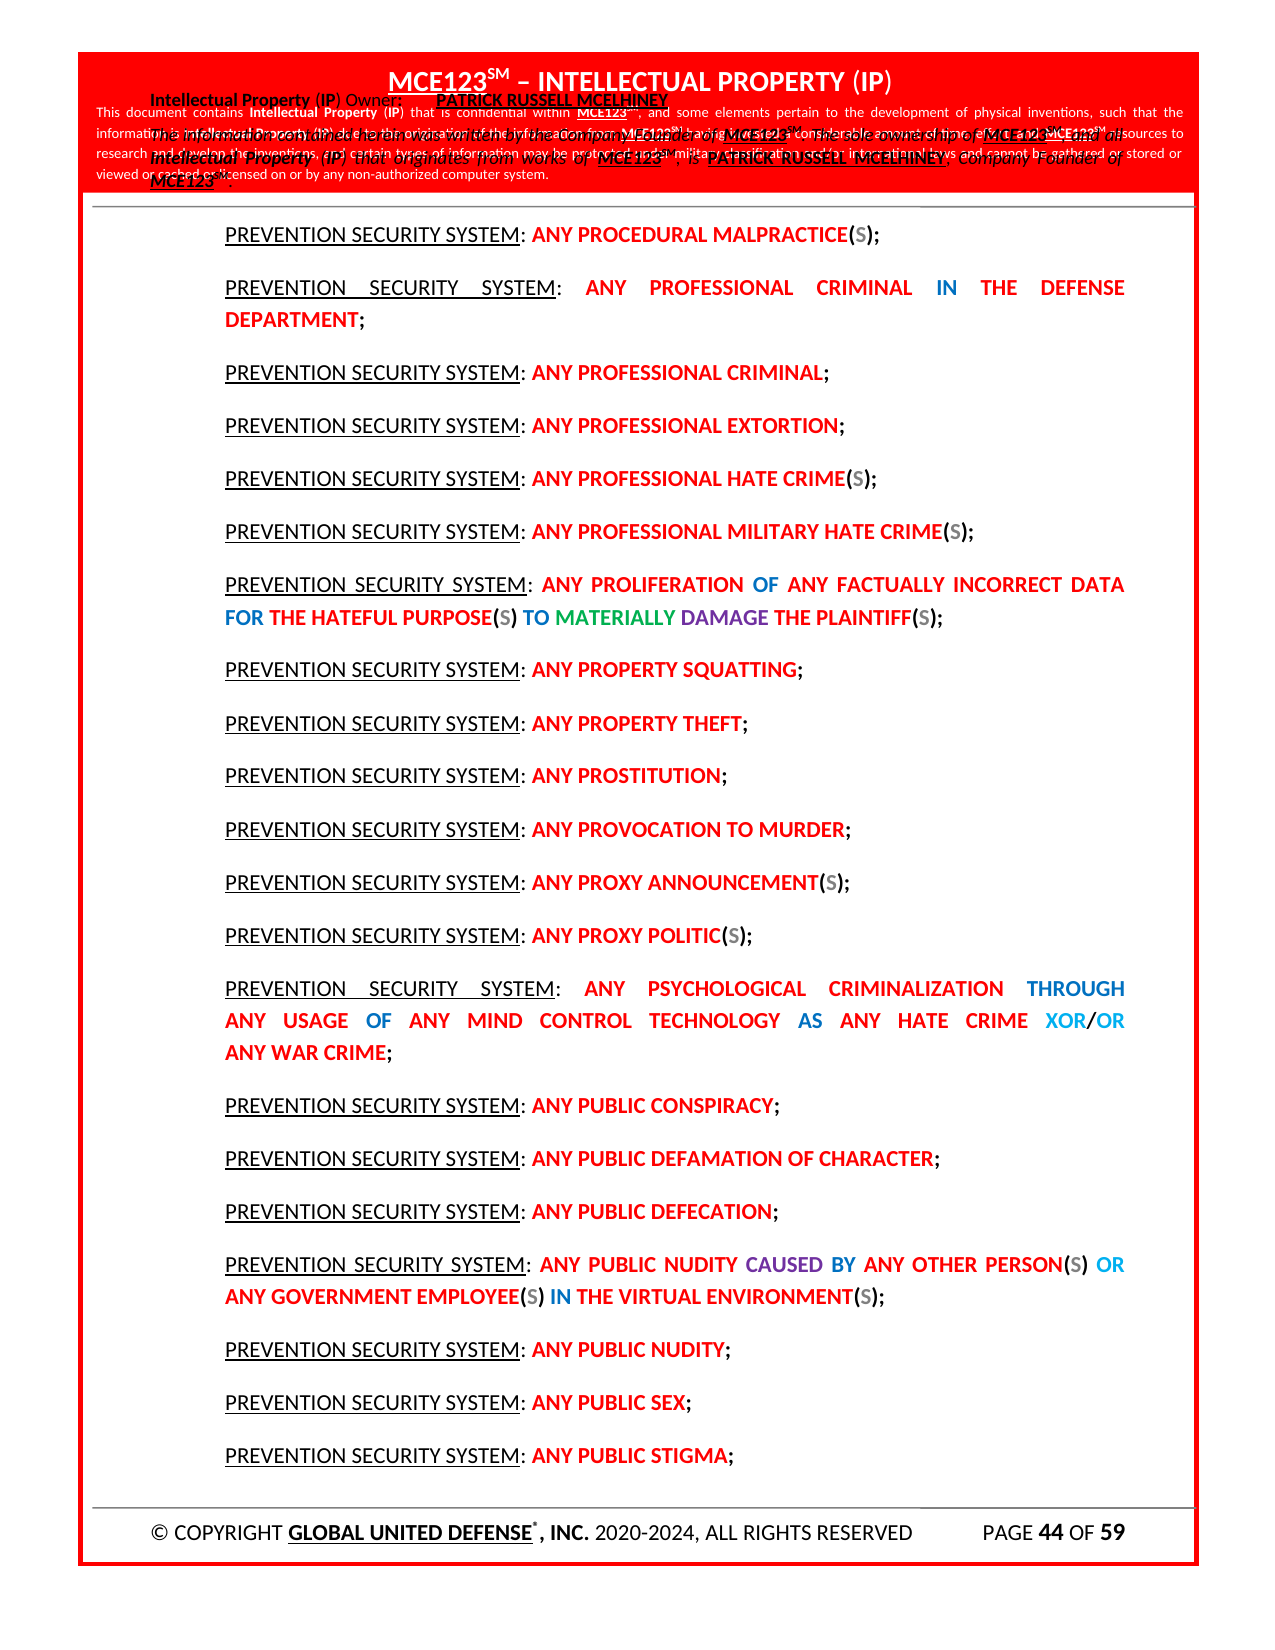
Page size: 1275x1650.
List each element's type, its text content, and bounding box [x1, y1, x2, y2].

text PREVENTION SECURITY SYSTEM: ANY PROVOCATION TO MURDER; [225, 815, 1125, 843]
text PREVENTION SECURITY SYSTEM: ANY PUBLIC DEFECATION; [225, 1197, 1125, 1225]
text PREVENTION SECURITY SYSTEM: ANY PUBLIC NUDITY CAUSED BY ANY OTHER PERSON(S) OR ANY GOVERNMENT EMPLOYEE(S) IN THE VIRTUAL ENVIRONMENT(S); [225, 1250, 1125, 1310]
text PREVENTION SECURITY SYSTEM: ANY PROXY ANNOUNCEMENT(S); [225, 868, 1125, 896]
text PREVENTION SECURITY SYSTEM: ANY PROPERTY THEFT; [225, 709, 1125, 737]
text PREVENTION SECURITY SYSTEM: ANY PSYCHOLOGICAL CRIMINALIZATION THROUGH ANY USAGE OF ANY MIND CONTROL TECHNOLOGY AS ANY HATE CRIME XOR/OR ANY WAR CRIME; [225, 974, 1125, 1066]
text PREVENTION SECURITY SYSTEM: ANY PUBLIC NUDITY; [225, 1335, 1125, 1363]
text PREVENTION SECURITY SYSTEM: ANY PUBLIC STIGMA; [225, 1441, 1125, 1469]
text PREVENTION SECURITY SYSTEM: ANY PROFESSIONAL MILITARY HATE CRIME(S); [225, 517, 1125, 545]
text PREVENTION SECURITY SYSTEM: ANY PROFESSIONAL CRIMINAL; [225, 358, 1125, 386]
text PREVENTION SECURITY SYSTEM: ANY PUBLIC SEX; [225, 1388, 1125, 1416]
text PREVENTION SECURITY SYSTEM: ANY PUBLIC DEFAMATION OF CHARACTER; [225, 1144, 1125, 1172]
text PREVENTION SECURITY SYSTEM: ANY PROFESSIONAL HATE CRIME(S); [225, 464, 1125, 492]
text PREVENTION SECURITY SYSTEM: ANY PROXY POLITIC(S); [225, 921, 1125, 949]
text PREVENTION SECURITY SYSTEM: ANY PROPERTY SQUATTING; [225, 656, 1125, 684]
text PREVENTION SECURITY SYSTEM: ANY PROLIFERATION OF ANY FACTUALLY INCORRECT DATA FOR THE HATEFUL PURPOSE(S) TO MATERIALLY DAMAGE THE PLAINTIFF(S); [225, 570, 1125, 631]
text PREVENTION SECURITY SYSTEM: ANY PUBLIC CONSPIRACY; [225, 1091, 1125, 1119]
text PREVENTION SECURITY SYSTEM: ANY PROFESSIONAL EXTORTION; [225, 411, 1125, 439]
text PREVENTION SECURITY SYSTEM: ANY PROFESSIONAL CRIMINAL IN THE DEFENSE DEPARTMENT; [225, 273, 1125, 333]
text PREVENTION SECURITY SYSTEM: ANY PROCEDURAL MALPRACTICE(S); [225, 220, 1125, 248]
text PREVENTION SECURITY SYSTEM: ANY PROSTITUTION; [225, 762, 1125, 790]
